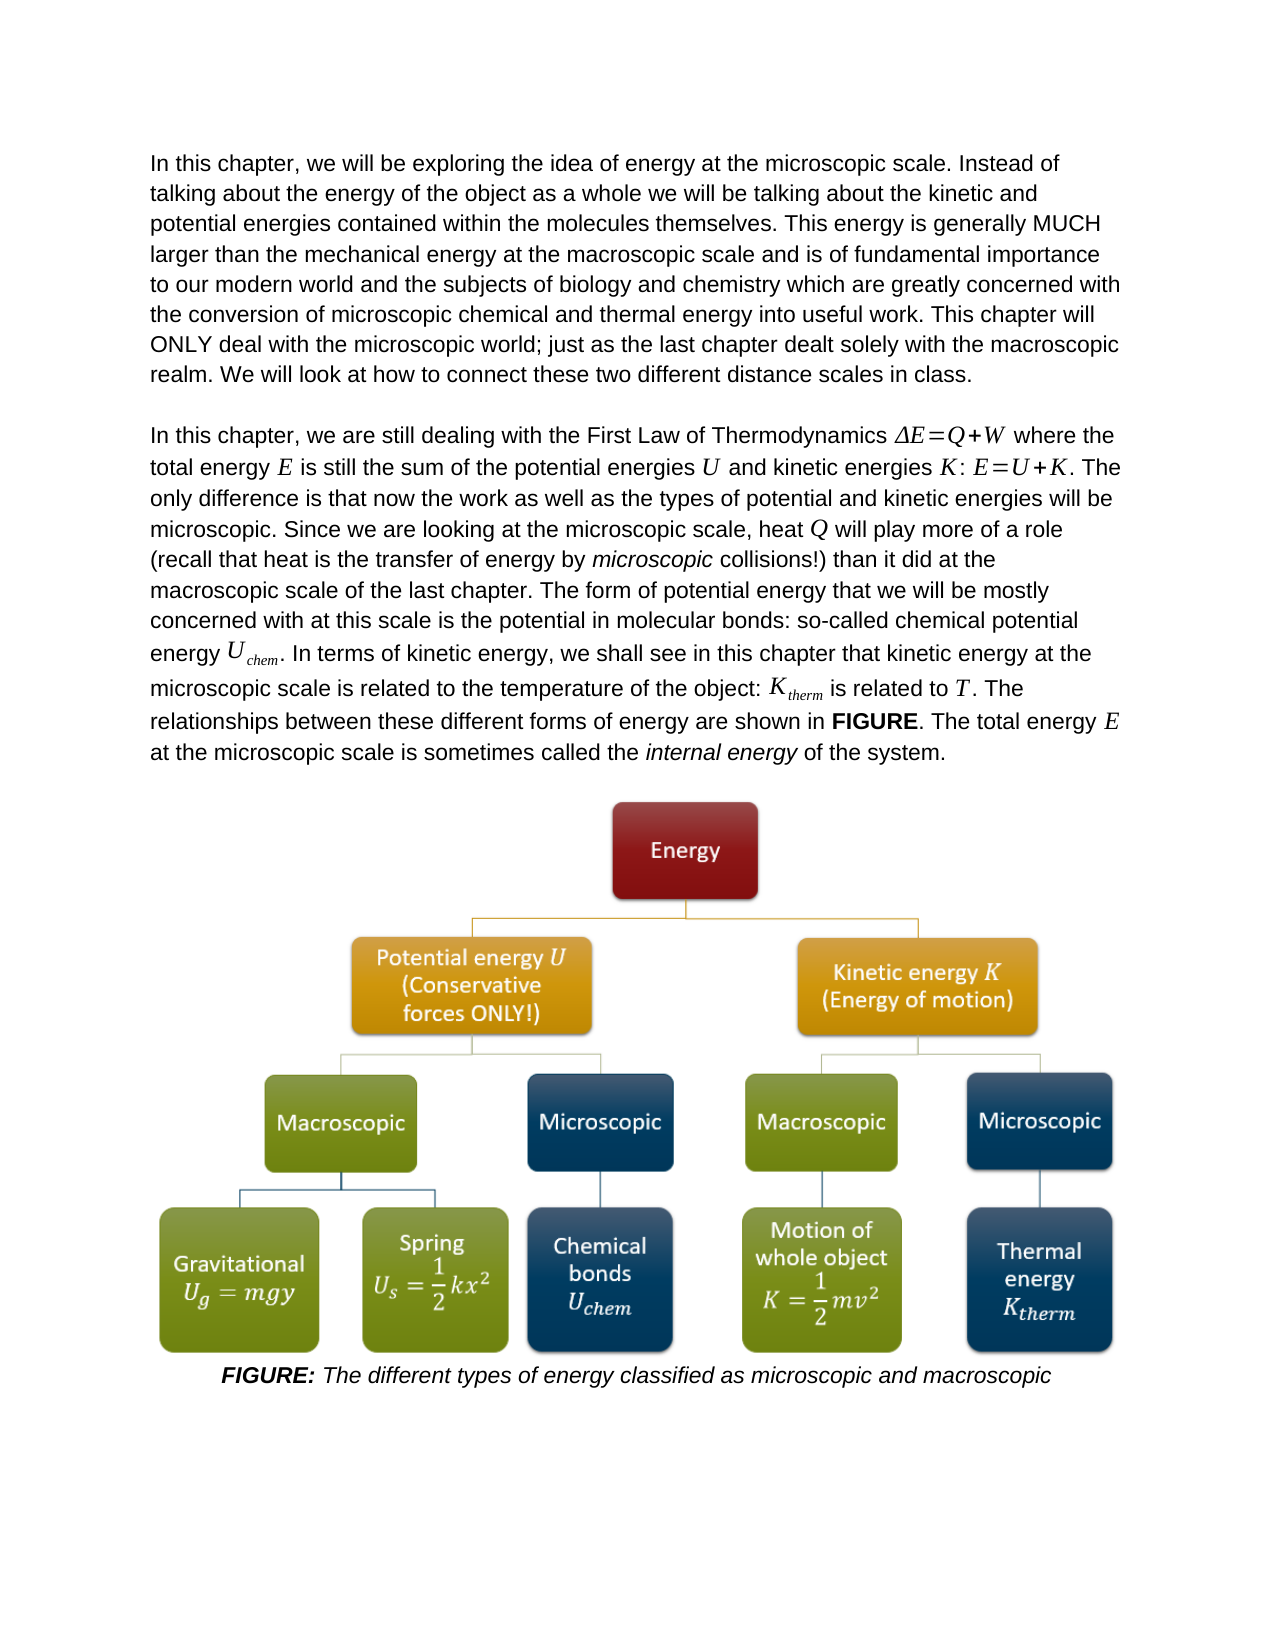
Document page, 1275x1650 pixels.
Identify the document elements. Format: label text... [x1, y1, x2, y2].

text FIGURE: The different types of energy classified as microscopic and macroscopic [150, 1362, 1125, 1388]
picture [150, 799, 1125, 1359]
text In this chapter, we are still dealing with the First Law of Thermodynamics where the total energy is still the sum of the potential energies and kinetic energies : . The only difference is that now the work as well as the types of potential and kinetic energies will be microscopic. Since we are looking at the microscopic scale, heat will play more of a role (recall that heat is the transfer of energy by microscopic collisions!) than it did at the macroscopic scale of the last chapter. The form of potential energy that we will be mostly concerned with at this scale is the potential in molecular bonds: so-called chemical potential energy . In terms of kinetic energy, we shall see in this chapter that kinetic energy at the microscopic scale is related to the temperature of the object: is related to . The relationships between these different forms of energy are shown in FIGURE. The total energy at the microscopic scale is sometimes called the internal energy of the system. [150, 422, 1125, 765]
text In this chapter, we will be exploring the idea of energy at the microscopic scale. Instead of talking about the energy of the object as a whole we will be talking about the kinetic and potential energies contained within the molecules themselves. This energy is generally MUCH larger than the mechanical energy at the macroscopic scale and is of fundamental importance to our modern world and the subjects of biology and chemistry which are greatly concerned with the conversion of microscopic chemical and thermal energy into useful work. This chapter will ONLY deal with the microscopic world; just as the last chapter dealt solely with the macroscopic realm. We will look at how to connect these two different distance scales in class. [150, 150, 1125, 388]
